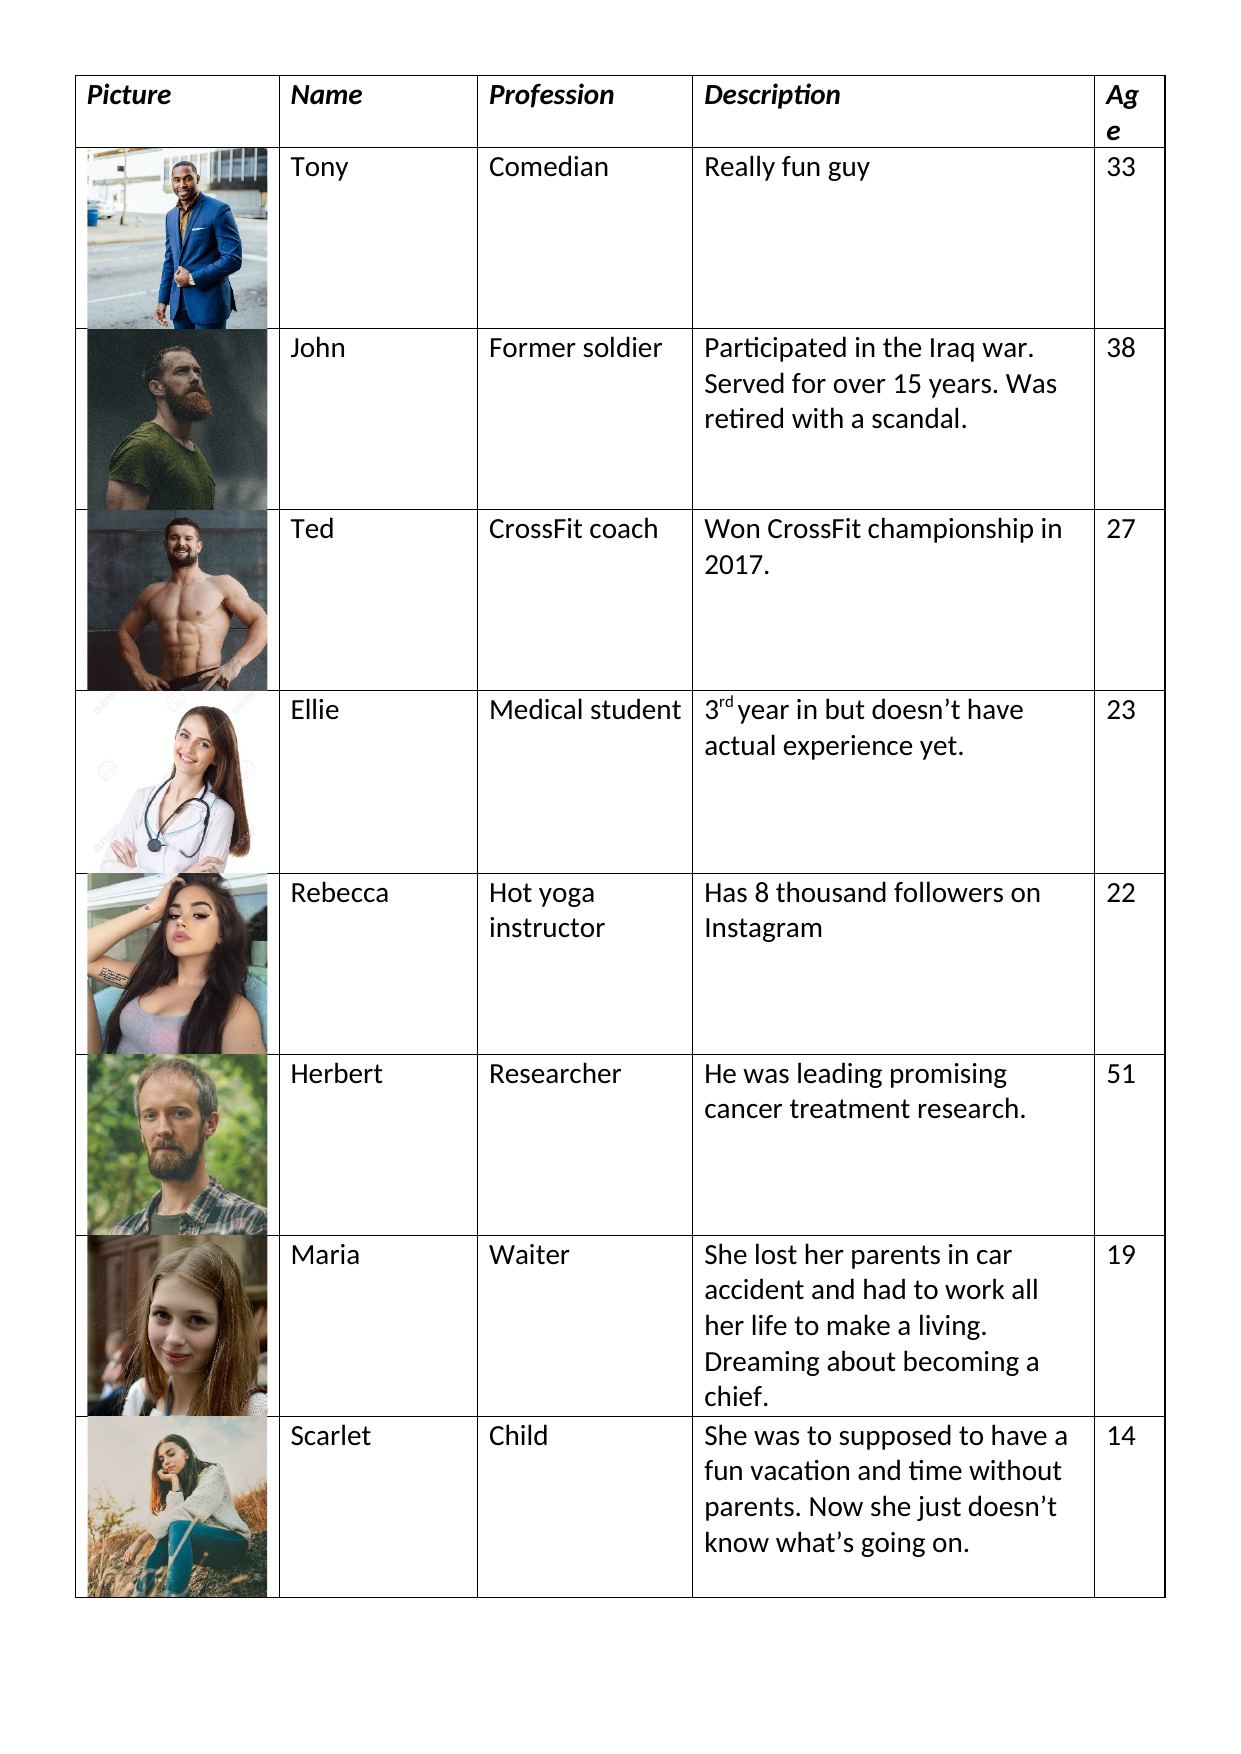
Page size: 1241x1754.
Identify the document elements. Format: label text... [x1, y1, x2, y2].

table_header Profession [478, 76, 692, 147]
table_header Age [1095, 76, 1164, 147]
table_cell Maria [280, 1236, 477, 1416]
table_cell Medical student [478, 691, 692, 873]
table_cell She was to supposed to have a fun vacation and time without parents. Now she just doesn’t know what’s going on. [693, 1417, 1094, 1597]
table_cell 27 [1095, 510, 1164, 690]
table_header Name [280, 76, 477, 147]
table_cell Researcher [478, 1055, 692, 1235]
table_cell 51 [1095, 1055, 1164, 1235]
table_cell CrossFit coach [478, 510, 692, 690]
table_cell [268, 510, 279, 690]
table_cell [76, 1055, 87, 1235]
table_cell Ellie [280, 691, 477, 873]
table_cell Participated in the Iraq war. Served for over 15 years. Was retired with a scandal. [693, 329, 1094, 509]
table_cell 3rd year in but doesn’t have actual experience yet. [693, 691, 1094, 873]
table_cell Won CrossFit championship in 2017. [693, 510, 1094, 690]
table_cell [76, 691, 87, 873]
table_cell [76, 874, 87, 1054]
table_cell [268, 691, 279, 873]
table_cell 23 [1095, 691, 1164, 873]
table_cell [268, 1236, 279, 1416]
picture [87, 148, 268, 1597]
table_cell Tony [280, 148, 477, 328]
table_cell 22 [1095, 874, 1164, 1054]
table_cell Herbert [280, 1055, 477, 1235]
table_cell Child [478, 1417, 692, 1597]
table_cell Comedian [478, 148, 692, 328]
table_cell 38 [1095, 329, 1164, 509]
table_cell Rebecca [280, 874, 477, 1054]
table_cell Ted [280, 510, 477, 690]
table_cell 33 [1095, 148, 1164, 328]
table_cell She lost her parents in car accident and had to work all her life to make a living. Dreaming about becoming a chief. [693, 1236, 1094, 1416]
table_cell Former soldier [478, 329, 692, 509]
table_cell Scarlet [280, 1417, 477, 1597]
table_cell [268, 329, 279, 509]
table_cell [76, 1417, 87, 1597]
table_cell Really fun guy [693, 148, 1094, 328]
table_cell [268, 874, 279, 1054]
table_cell 14 [1095, 1417, 1164, 1597]
table_cell [76, 510, 87, 690]
table_cell Hot yoga instructor [478, 874, 692, 1054]
table_cell 19 [1095, 1236, 1164, 1416]
table_cell [268, 1055, 279, 1235]
table_cell [268, 148, 279, 328]
table_cell [76, 148, 87, 328]
table_cell John [280, 329, 477, 509]
table_cell Waiter [478, 1236, 692, 1416]
table_cell [76, 329, 87, 509]
table_header Picture [76, 76, 279, 147]
table_cell [76, 1236, 87, 1416]
table_cell [268, 1417, 279, 1597]
table_cell He was leading promising cancer treatment research. [693, 1055, 1094, 1235]
table_header Description [693, 76, 1094, 147]
table_cell Has 8 thousand followers on Instagram [693, 874, 1094, 1054]
